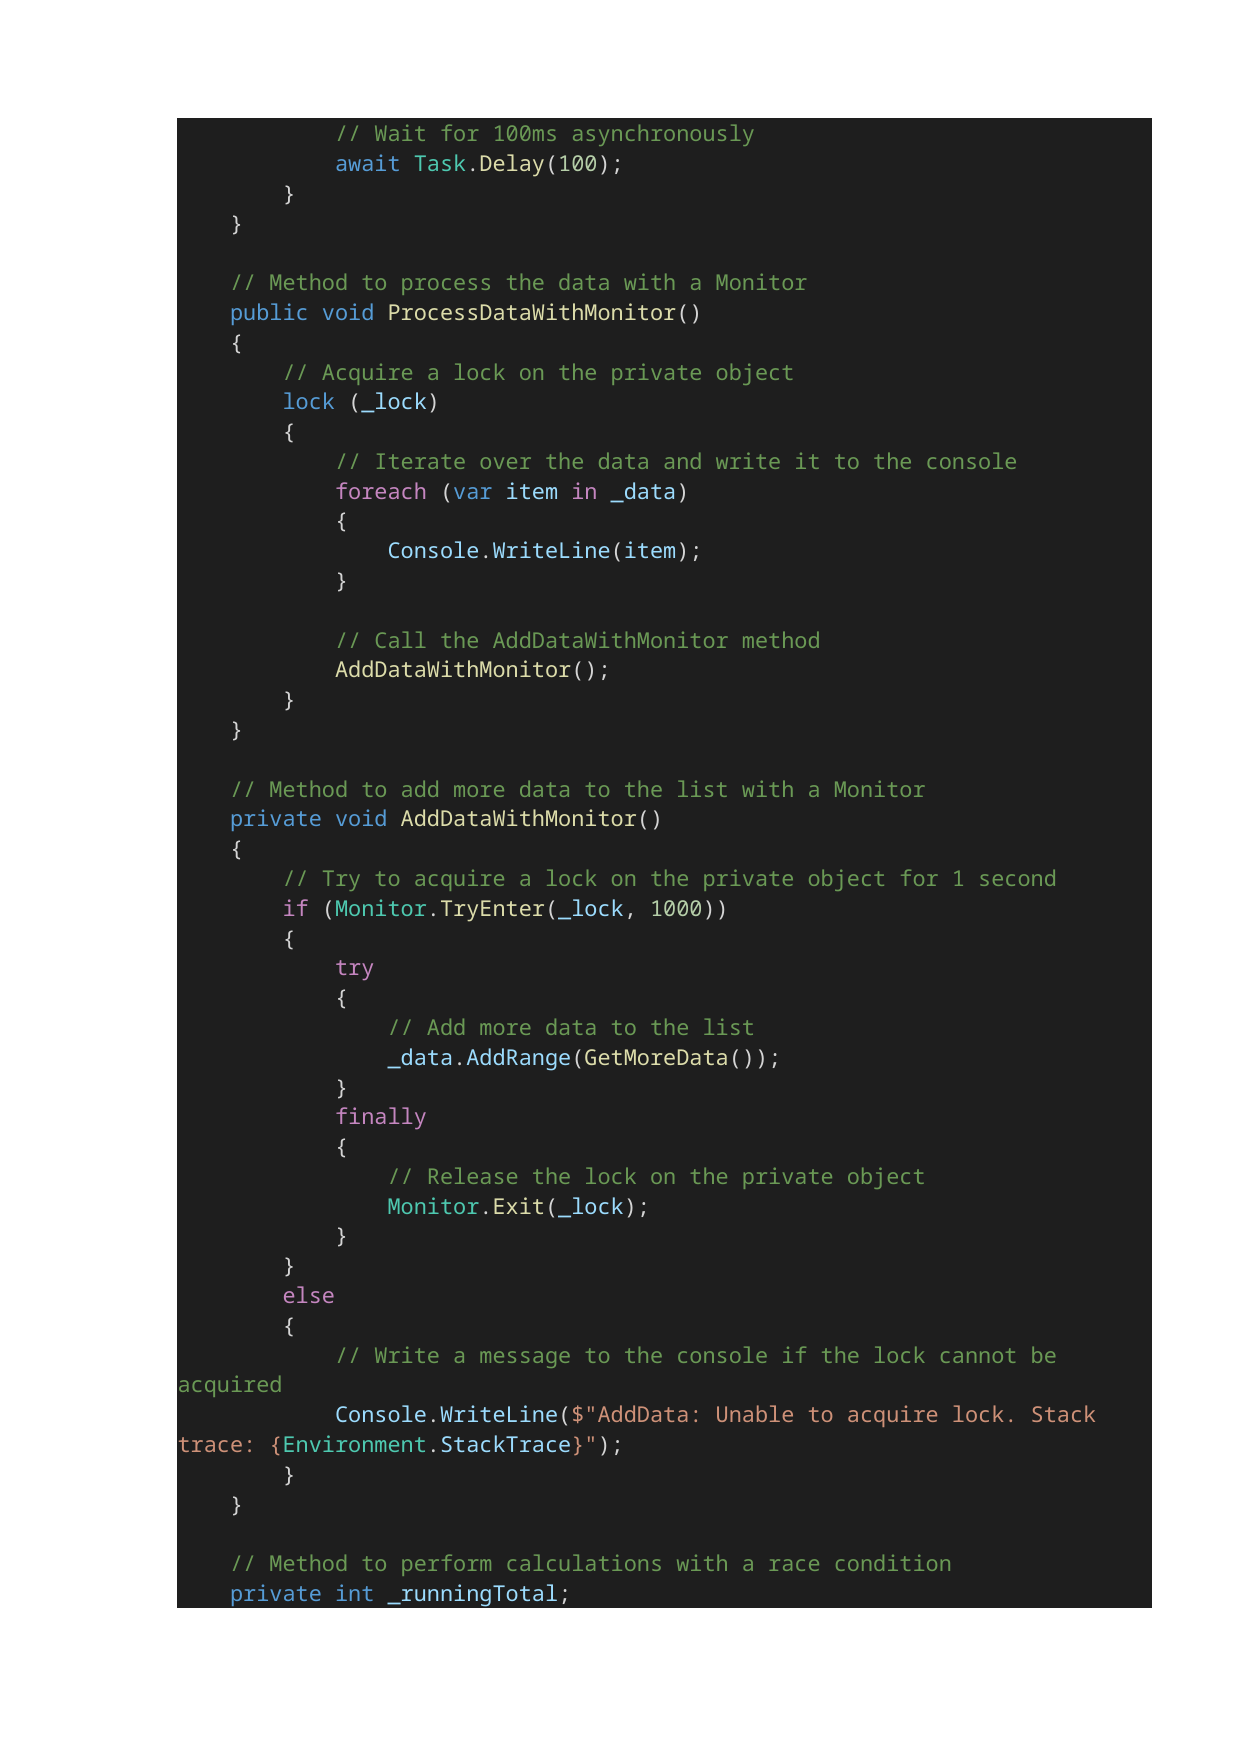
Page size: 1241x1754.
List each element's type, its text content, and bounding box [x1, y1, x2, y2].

text } [177, 1250, 1152, 1280]
text { [177, 922, 1152, 952]
text { [177, 416, 1152, 446]
text // Release the lock on the private object [177, 1161, 1152, 1191]
text } [177, 207, 1152, 237]
text // Method to perform calculations with a race condition [177, 1548, 1152, 1578]
text // Iterate over the data and write it to the console [177, 446, 1152, 476]
text try [177, 952, 1152, 982]
text { [177, 833, 1152, 863]
text { [177, 1310, 1152, 1339]
text foreach (var item in _data) [177, 476, 1152, 505]
text if (Monitor.TryEnter(_lock, 1000)) [177, 893, 1152, 922]
text // Write a message to the console if the lock cannot be acquired [177, 1339, 1152, 1399]
text AddDataWithMonitor(); [177, 654, 1152, 684]
text } [177, 1071, 1152, 1101]
text } [177, 1220, 1152, 1250]
text finally [177, 1101, 1152, 1131]
text lock (_lock) [177, 386, 1152, 416]
text // Call the AddDataWithMonitor method [177, 624, 1152, 654]
text await Task.Delay(100); [177, 148, 1152, 178]
text { [177, 327, 1152, 356]
text Console.WriteLine($"AddData: Unable to acquire lock. Stack trace: {Environment.StackTrace}"); [177, 1399, 1152, 1459]
text Console.WriteLine(item); [177, 535, 1152, 565]
text } [177, 714, 1152, 744]
text } [177, 684, 1152, 714]
text // Method to add more data to the list with a Monitor [177, 773, 1152, 803]
text // Add more data to the list [177, 1012, 1152, 1042]
text else [177, 1280, 1152, 1310]
text private void AddDataWithMonitor() [177, 803, 1152, 833]
text { [177, 505, 1152, 535]
text { [177, 1131, 1152, 1161]
text } [177, 565, 1152, 595]
text } [177, 1488, 1152, 1518]
text private int _runningTotal; [177, 1578, 1152, 1608]
text { [177, 982, 1152, 1012]
text // Wait for 100ms asynchronously [177, 118, 1152, 148]
text // Try to acquire a lock on the private object for 1 second [177, 863, 1152, 893]
text } [177, 1459, 1152, 1488]
text // Acquire a lock on the private object [177, 356, 1152, 386]
text _data.AddRange(GetMoreData()); [177, 1042, 1152, 1071]
text // Method to process the data with a Monitor [177, 267, 1152, 297]
text public void ProcessDataWithMonitor() [177, 297, 1152, 327]
text } [177, 178, 1152, 207]
text Monitor.Exit(_lock); [177, 1191, 1152, 1220]
